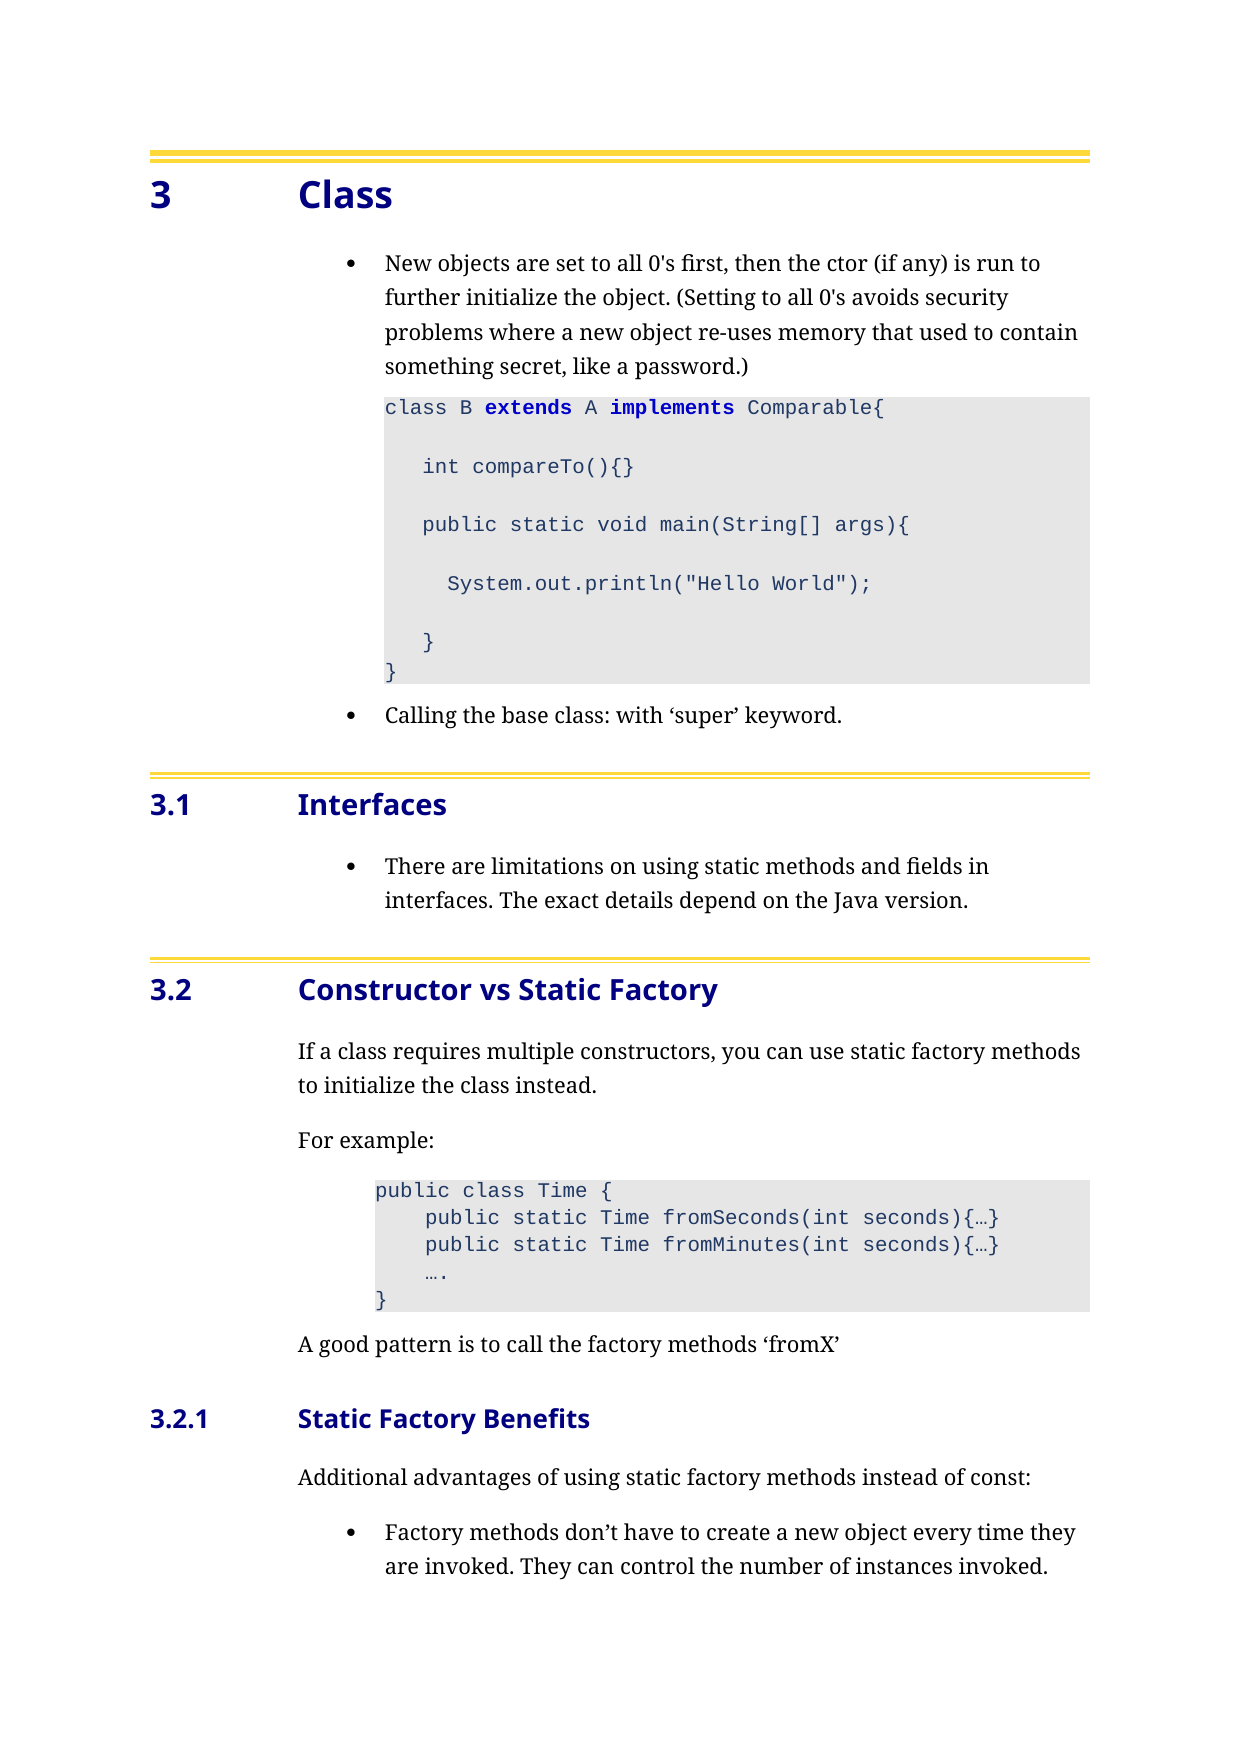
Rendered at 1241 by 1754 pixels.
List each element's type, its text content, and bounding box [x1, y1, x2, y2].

list There are limitations on using static methods and fields in interfaces. The exact details depend on the Java version. [347, 851, 1090, 915]
text class B extends A implements Comparable{ [384, 397, 1090, 421]
text For example: [298, 1125, 1090, 1155]
subtitle Interfaces [150, 779, 1090, 824]
text Additional advantages of using static factory methods instead of const: [298, 1462, 1090, 1492]
text If a class requires multiple constructors, you can use static factory methods to initialize the class instead. [298, 1036, 1090, 1100]
text public static void main(String[] args){ [384, 514, 1090, 538]
text public class Time { public static Time fromSeconds(int seconds){…} public static Time fromMinutes(int seconds){…} …. } [375, 1180, 1090, 1312]
list Calling the base class: with ‘super’ keyword. [347, 701, 1090, 730]
text } [384, 632, 1090, 655]
text } [384, 661, 1090, 684]
subtitle Class [150, 163, 1090, 220]
list New objects are set to all 0's first, then the ctor (if any) is run to further initialize the object. (Setting to all 0's avoids security problems where a new object re-uses memory that used to contain something secret, like a password.) [347, 248, 1090, 381]
subtitle Constructor vs Static Factory [150, 963, 1090, 1009]
text System.out.println("Hello World"); [384, 573, 1090, 597]
text int compareTo(){} [384, 456, 1090, 479]
list Factory methods don’t have to create a new object every time they are invoked. They can control the number of instances invoked. [347, 1517, 1090, 1581]
subtitle Static Factory Benefits [150, 1400, 1090, 1436]
text A good pattern is to call the factory methods ‘fromX’ [298, 1328, 1090, 1358]
